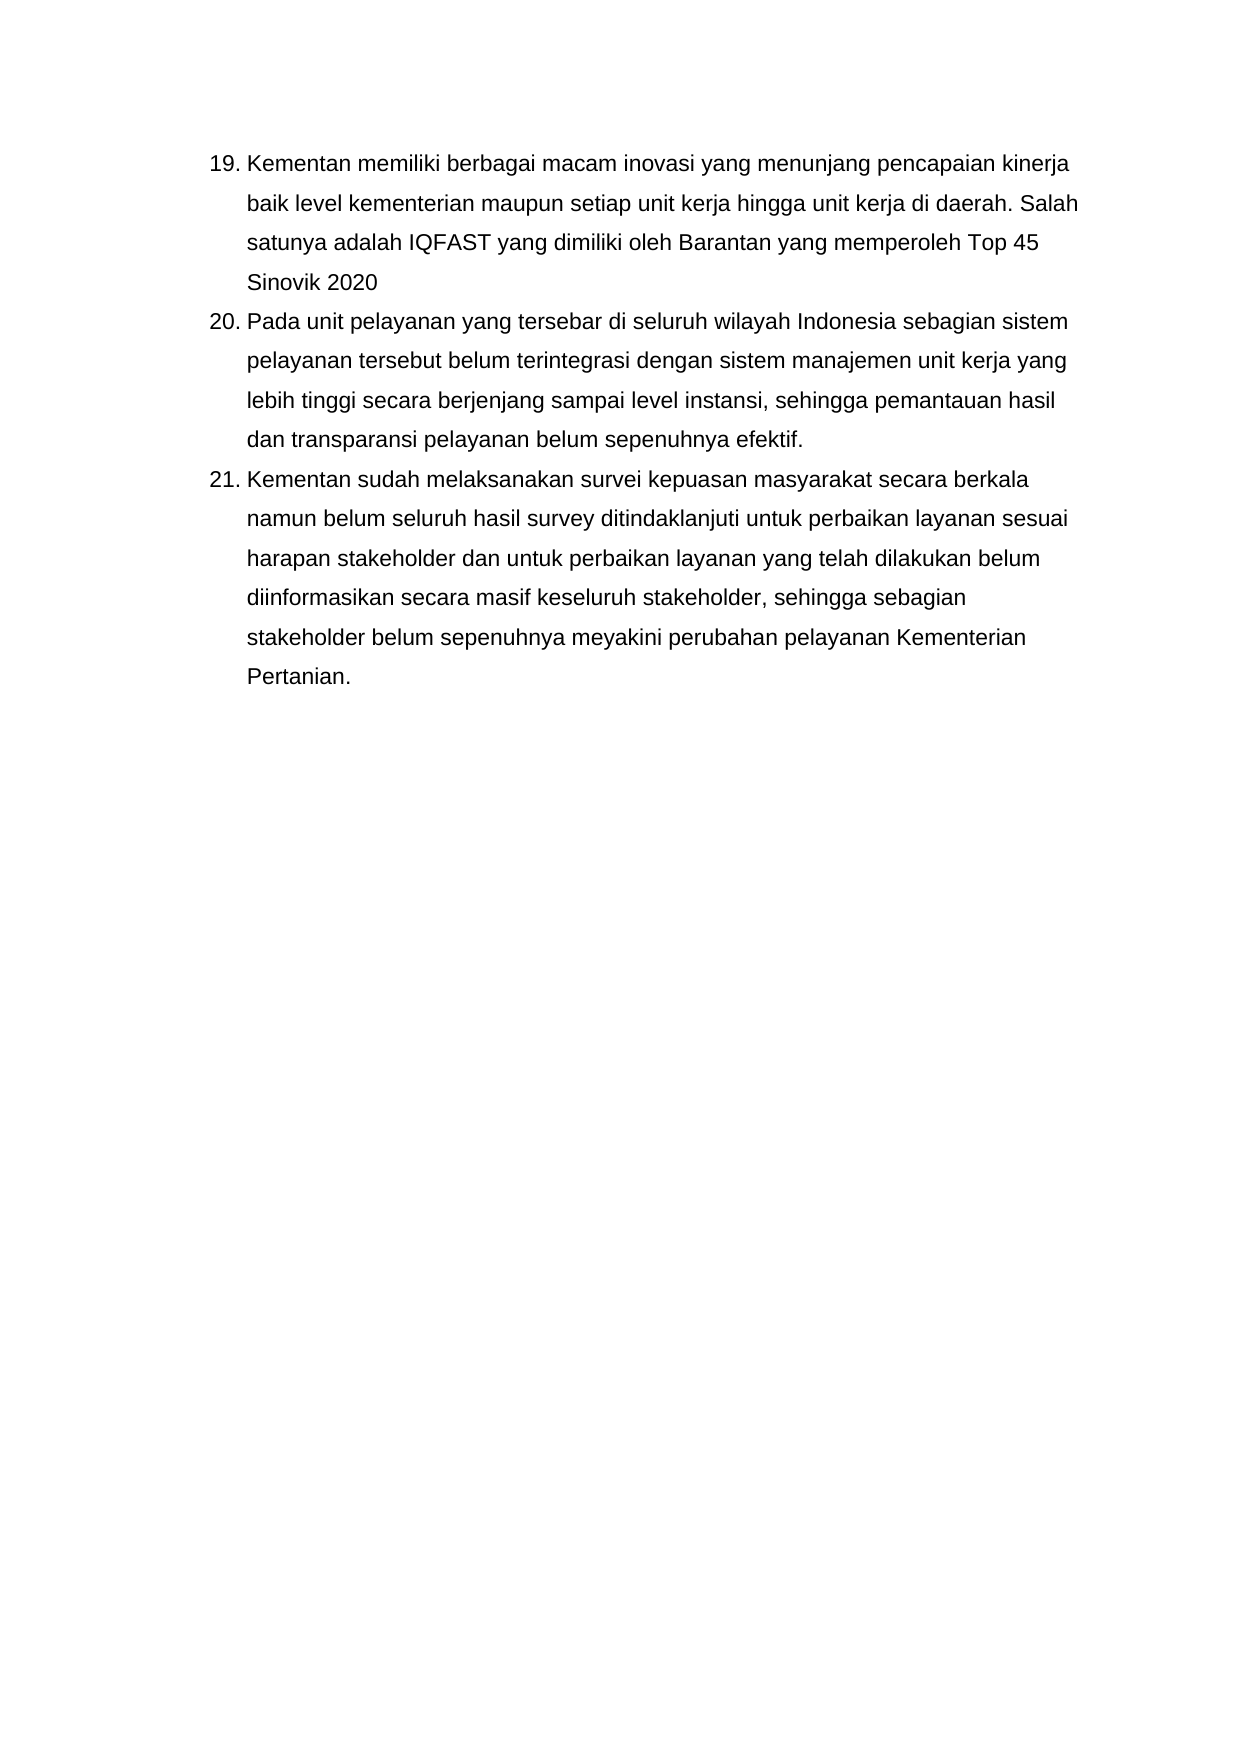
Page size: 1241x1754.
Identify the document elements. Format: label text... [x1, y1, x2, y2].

list Kementan memiliki berbagai macam inovasi yang menunjang pencapaian kinerja baik level kementerian maupun setiap unit kerja hingga unit kerja di daerah. Salah satunya adalah IQFAST yang dimiliki oleh Barantan yang memperoleh Top 45 Sinovik 2020 [209, 150, 1090, 295]
list Kementan sudah melaksanakan survei kepuasan masyarakat secara berkala namun belum seluruh hasil survey ditindaklanjuti untuk perbaikan layanan sesuai harapan stakeholder dan untuk perbaikan layanan yang telah dilakukan belum diinformasikan secara masif keseluruh stakeholder, sehingga sebagian stakeholder belum sepenuhnya meyakini perubahan pelayanan Kementerian Pertanian. [209, 466, 1090, 689]
list Pada unit pelayanan yang tersebar di seluruh wilayah Indonesia sebagian sistem pelayanan tersebut belum terintegrasi dengan sistem manajemen unit kerja yang lebih tinggi secara berjenjang sampai level instansi, sehingga pemantauan hasil dan transparansi pelayanan belum sepenuhnya efektif. [209, 308, 1090, 453]
